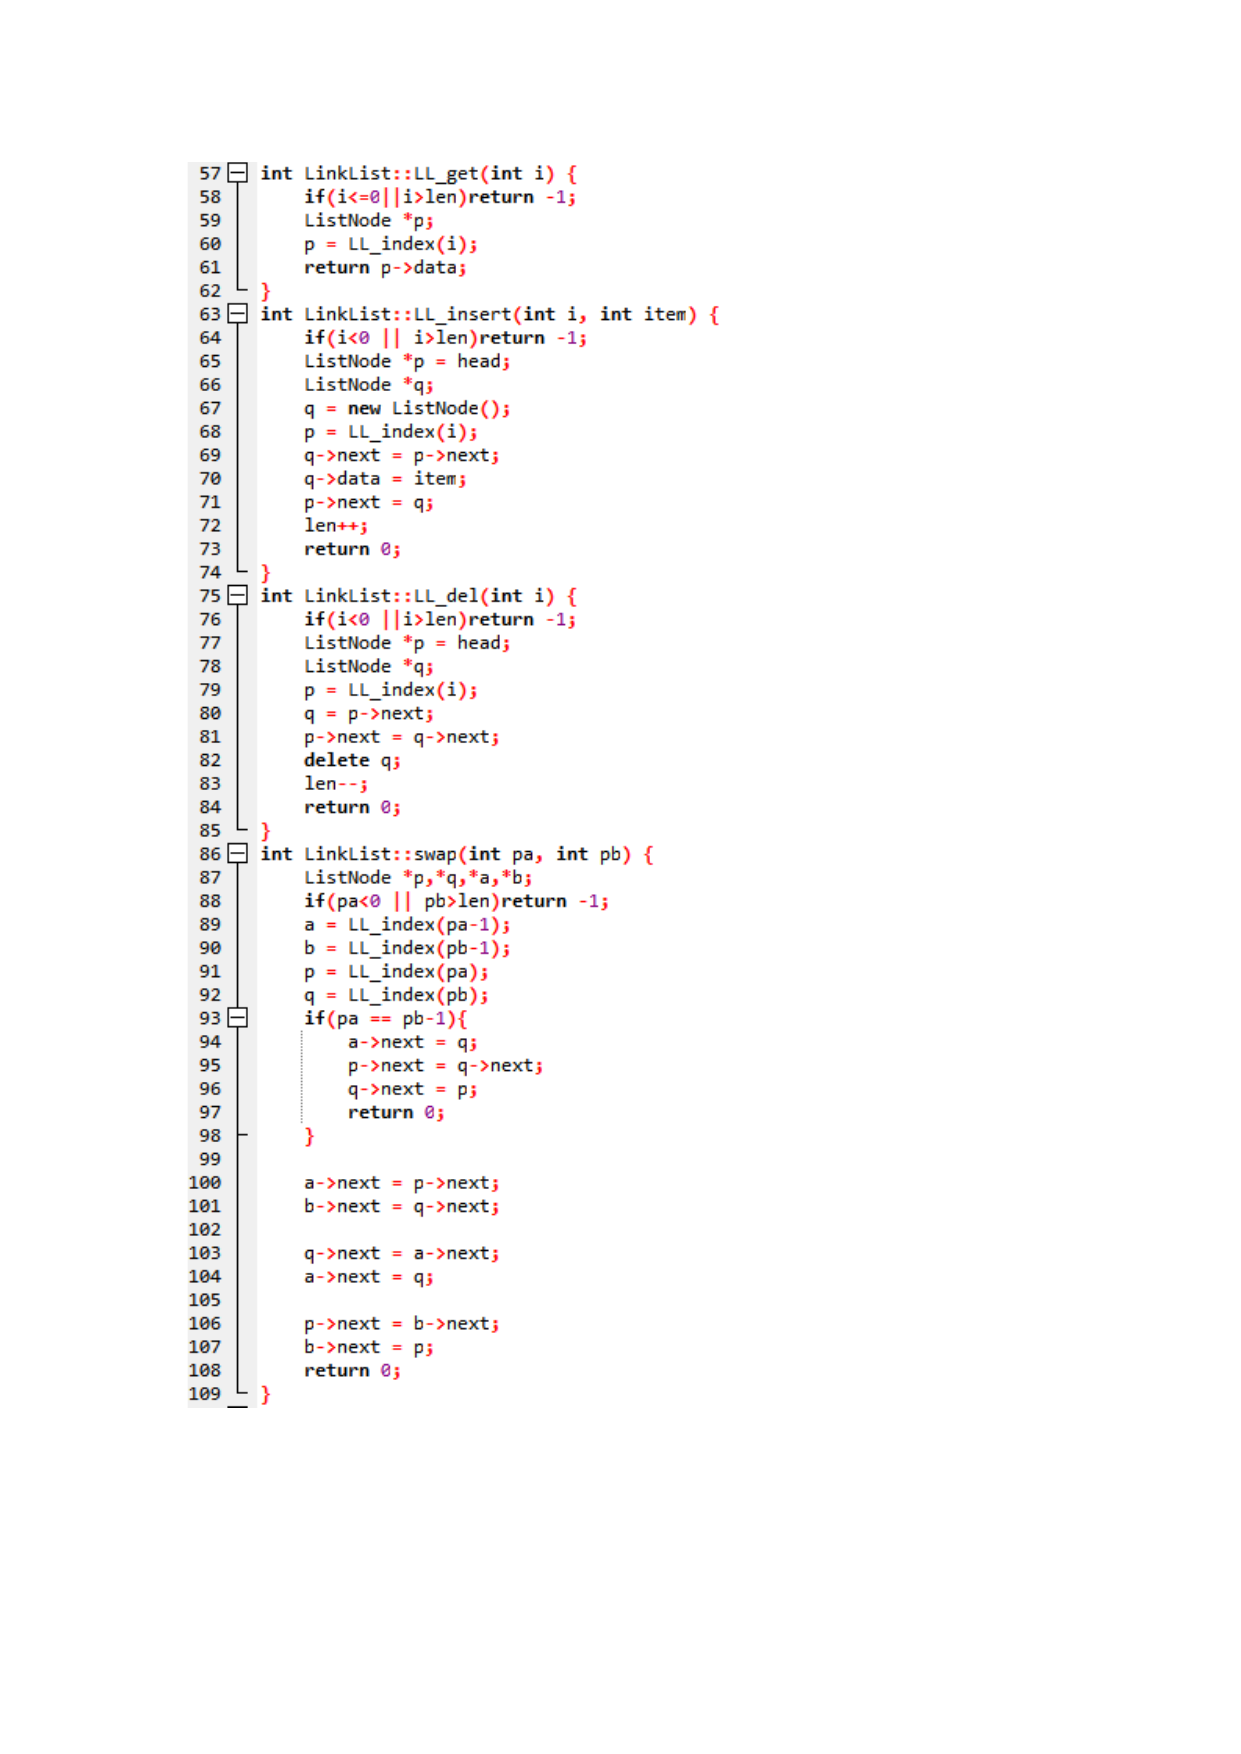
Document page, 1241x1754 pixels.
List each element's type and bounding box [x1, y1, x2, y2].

picture [187, 162, 736, 1408]
